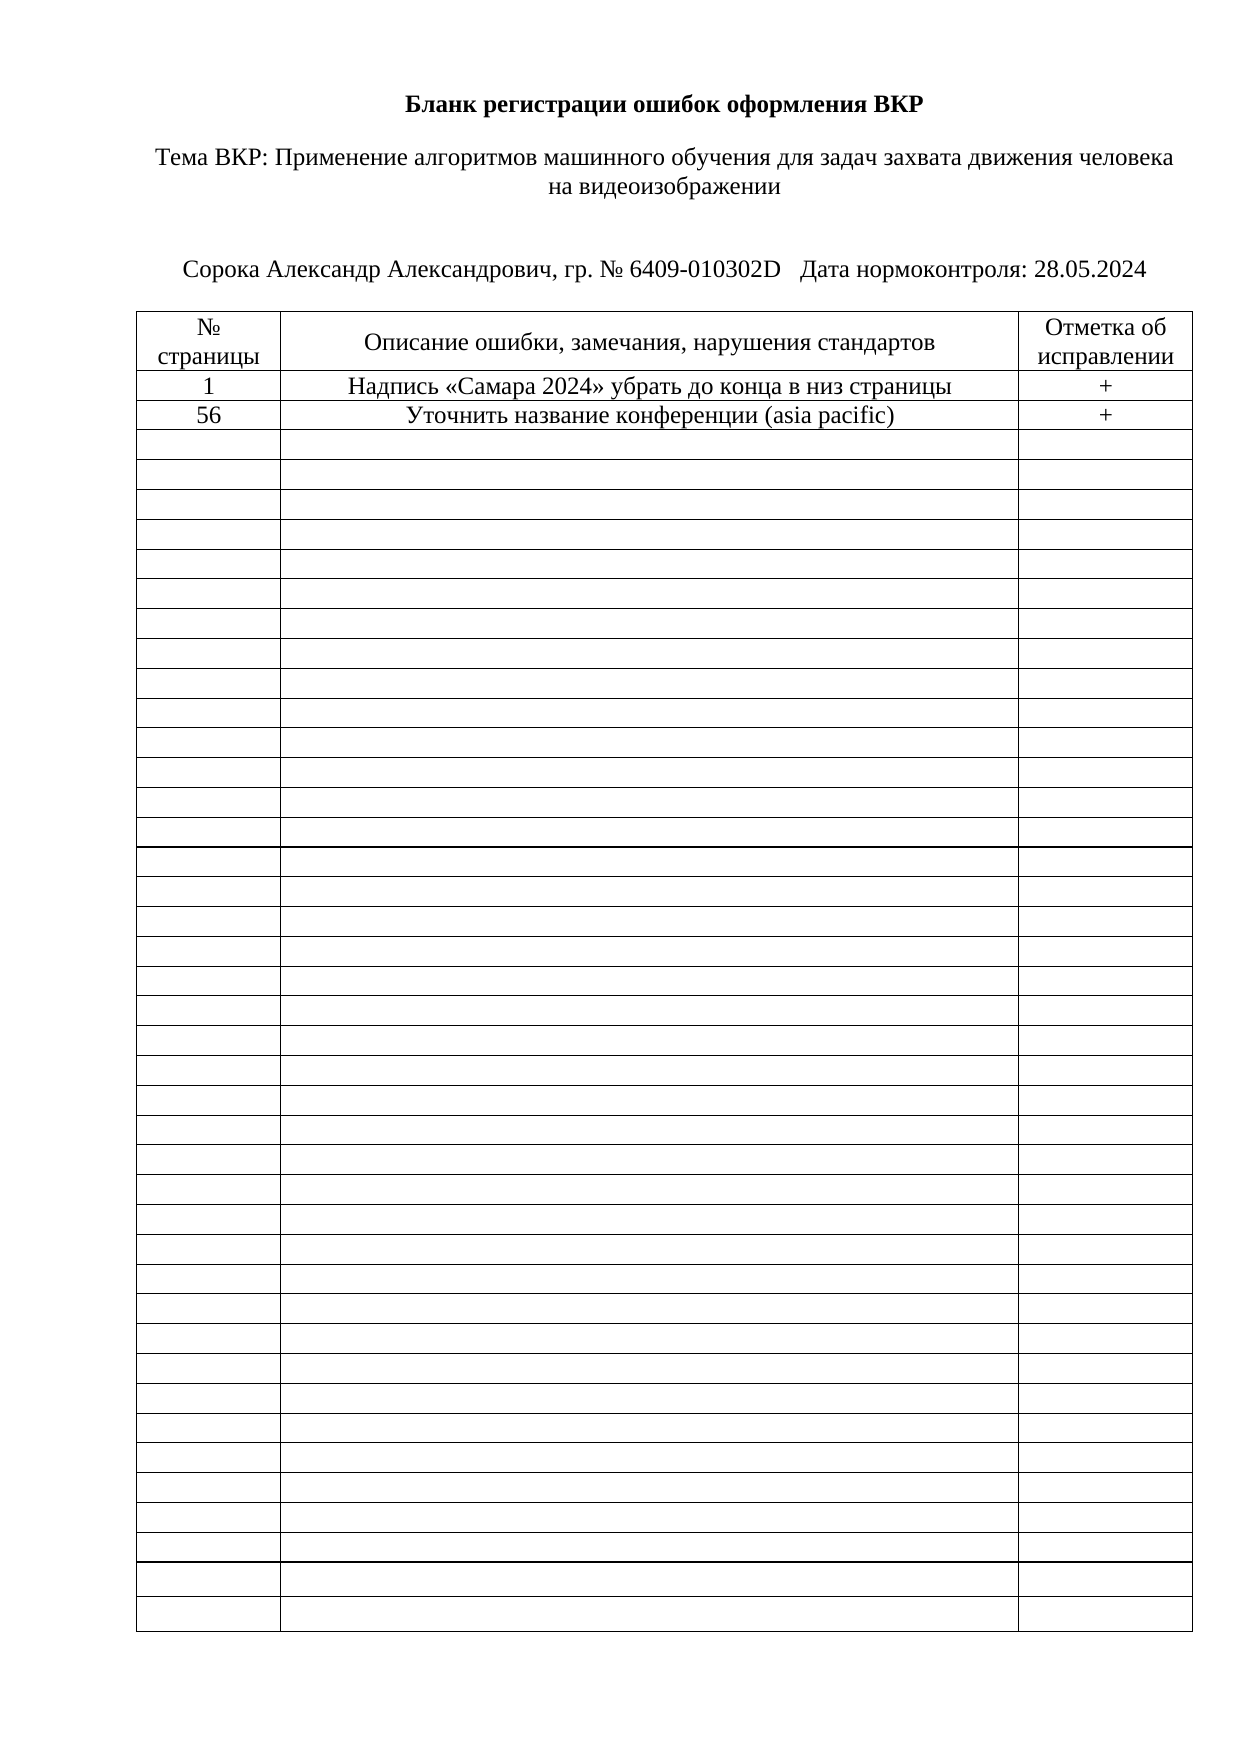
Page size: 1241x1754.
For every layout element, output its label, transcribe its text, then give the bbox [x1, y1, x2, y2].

table_cell [137, 996, 280, 1025]
table_cell [137, 1175, 280, 1204]
table_cell [281, 1294, 1018, 1323]
table_cell [1019, 1026, 1192, 1055]
table_cell [1019, 1563, 1192, 1596]
table_cell [1019, 728, 1192, 757]
table_cell [137, 1116, 280, 1144]
table_cell [1019, 430, 1192, 459]
table_cell [1019, 579, 1192, 608]
table_cell [1019, 818, 1192, 846]
table_cell [137, 1145, 280, 1174]
table_cell [137, 639, 280, 668]
table_cell 56 [137, 401, 280, 429]
table_cell [281, 818, 1018, 846]
table_cell 1 [137, 371, 280, 399]
table_cell [281, 579, 1018, 608]
table_cell [281, 1324, 1018, 1353]
table_cell [137, 1056, 280, 1085]
table_cell [1019, 609, 1192, 638]
table_cell [137, 430, 280, 459]
table_cell [1019, 1597, 1192, 1631]
table_cell [281, 1175, 1018, 1204]
table_cell [137, 1473, 280, 1502]
table_cell [281, 1205, 1018, 1234]
table_cell [1019, 848, 1192, 876]
table_cell [281, 1056, 1018, 1085]
table_cell [137, 579, 280, 608]
table_cell [281, 520, 1018, 548]
table_cell [281, 967, 1018, 995]
table_cell [281, 639, 1018, 668]
table_cell [137, 967, 280, 995]
table_cell [1019, 1175, 1192, 1204]
table_cell [281, 1533, 1018, 1561]
table_cell [137, 1235, 280, 1263]
table_cell [281, 1563, 1018, 1596]
table_cell [1019, 460, 1192, 489]
table_cell [137, 818, 280, 846]
table_cell [1019, 669, 1192, 697]
table_cell [281, 1597, 1018, 1631]
table_cell [137, 550, 280, 578]
table_cell [281, 877, 1018, 906]
table_cell [1019, 1503, 1192, 1532]
table_cell [137, 1597, 280, 1631]
table_cell [281, 430, 1018, 459]
table_cell [1019, 1145, 1192, 1174]
table_cell [281, 1026, 1018, 1055]
table_cell [137, 877, 280, 906]
table_cell [281, 848, 1018, 876]
table_cell [1019, 1265, 1192, 1293]
table_cell Уточнить название конференции (asia pacific) [281, 401, 1018, 429]
text Бланк регистрации ошибок оформления ВКР [148, 89, 1181, 117]
table_cell [281, 1145, 1018, 1174]
table_cell [137, 669, 280, 697]
table_cell [1019, 490, 1192, 519]
table_cell [137, 848, 280, 876]
table_cell [1019, 1116, 1192, 1144]
table_header Описание ошибки, замечания, нарушения стандартов [281, 312, 1018, 370]
text Тема ВКР: Применение алгоритмов машинного обучения для задач захвата движения человека на видеоизображении [148, 142, 1181, 200]
table_cell [281, 758, 1018, 787]
table_cell [281, 1116, 1018, 1144]
table_cell [137, 490, 280, 519]
table_cell [281, 1354, 1018, 1383]
table_cell [137, 1086, 280, 1114]
table_cell [1019, 550, 1192, 578]
table_cell [1019, 907, 1192, 936]
table_cell [1019, 967, 1192, 995]
table_header Отметка об исправлении [1019, 312, 1192, 370]
table_cell [137, 1384, 280, 1412]
table_cell [137, 758, 280, 787]
table_cell [1019, 877, 1192, 906]
table_cell [281, 1414, 1018, 1442]
table_cell [1019, 1324, 1192, 1353]
table_cell [1019, 1354, 1192, 1383]
table_cell [137, 609, 280, 638]
table_cell [281, 1265, 1018, 1293]
table_cell [281, 1086, 1018, 1114]
table_cell [281, 788, 1018, 817]
table_cell [281, 699, 1018, 727]
table_cell [281, 996, 1018, 1025]
table_header № страницы [137, 312, 280, 370]
table_cell [281, 1384, 1018, 1412]
table_cell [281, 1235, 1018, 1263]
table_cell [281, 907, 1018, 936]
table_cell [1019, 788, 1192, 817]
table_cell [1019, 1205, 1192, 1234]
table_cell [1019, 937, 1192, 966]
table_cell [1019, 1235, 1192, 1263]
table_cell [137, 520, 280, 548]
table_cell + [1019, 371, 1192, 399]
table_cell [137, 937, 280, 966]
table_cell [137, 460, 280, 489]
table_cell [137, 1026, 280, 1055]
table_cell [281, 609, 1018, 638]
table_cell [1019, 1533, 1192, 1561]
table_cell [281, 1473, 1018, 1502]
table_cell [281, 937, 1018, 966]
table_cell [137, 1503, 280, 1532]
table_cell [137, 728, 280, 757]
table_cell [281, 669, 1018, 697]
table_cell [137, 907, 280, 936]
table_cell [137, 1414, 280, 1442]
table_cell + [1019, 401, 1192, 429]
table_cell [1019, 758, 1192, 787]
text Сорока Александр Александрович, гр. № 6409-010302D Дата нормоконтроля: 28.05.2024 [148, 254, 1181, 282]
table_cell [137, 788, 280, 817]
table_cell [137, 1294, 280, 1323]
table_cell [1019, 1384, 1192, 1412]
table_cell [281, 550, 1018, 578]
table_cell [137, 699, 280, 727]
table_cell [137, 1563, 280, 1596]
table_cell [1019, 1294, 1192, 1323]
table_cell [1019, 639, 1192, 668]
table_cell [1019, 996, 1192, 1025]
table_cell [281, 490, 1018, 519]
table_cell [1019, 1473, 1192, 1502]
table_cell [281, 728, 1018, 757]
table_cell [281, 1503, 1018, 1532]
table_cell [281, 1443, 1018, 1472]
table_cell [137, 1533, 280, 1561]
table_cell [1019, 1086, 1192, 1114]
table_cell [1019, 1414, 1192, 1442]
table_cell [1019, 1443, 1192, 1472]
table_cell [1019, 1056, 1192, 1085]
table_cell [1019, 699, 1192, 727]
table_cell [137, 1205, 280, 1234]
table_cell [1019, 520, 1192, 548]
table_cell [281, 460, 1018, 489]
table_cell [137, 1354, 280, 1383]
table_cell [137, 1265, 280, 1293]
table_cell [137, 1324, 280, 1353]
table_cell Надпись «Самара 2024» убрать до конца в низ страницы [281, 371, 1018, 399]
table_cell [137, 1443, 280, 1472]
